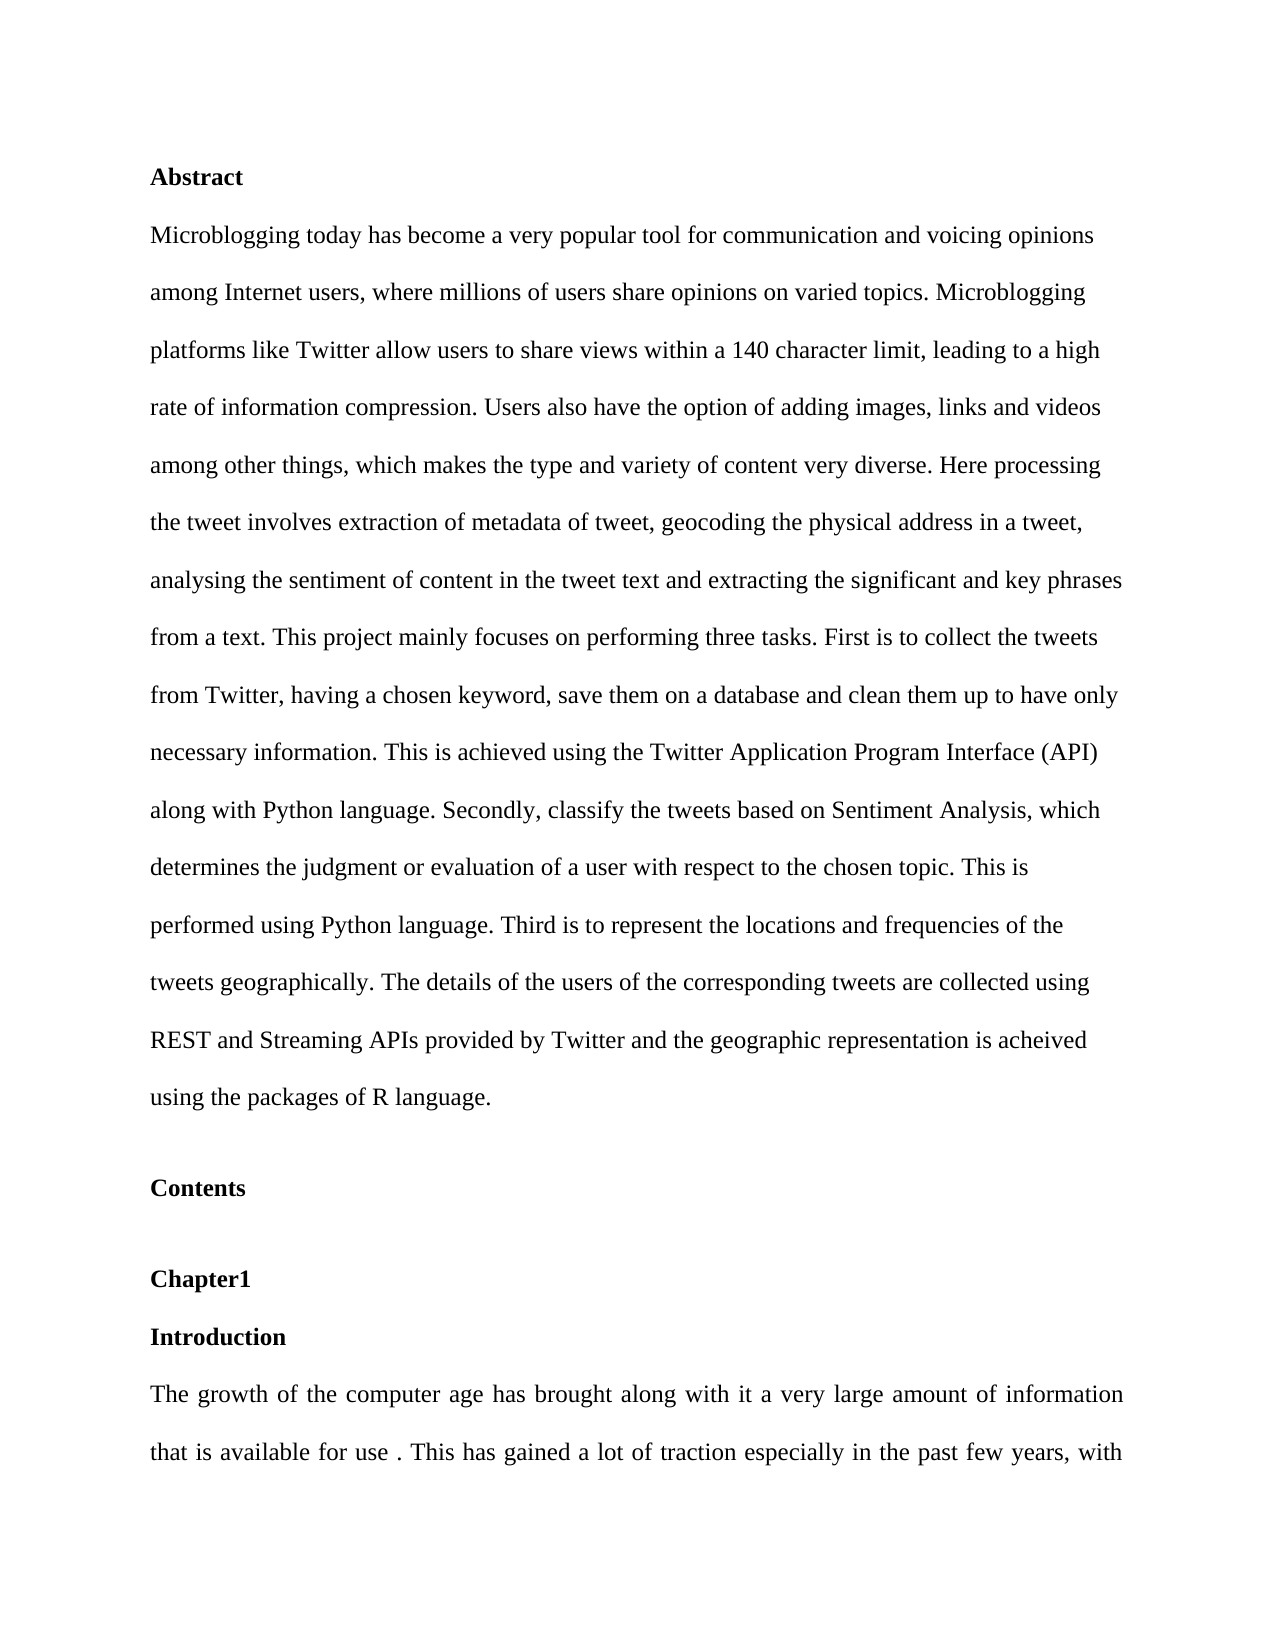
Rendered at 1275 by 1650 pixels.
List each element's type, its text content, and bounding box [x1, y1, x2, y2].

text Contents [150, 1173, 1125, 1202]
text Abstract Microblogging today has become a very popular tool for communication and voicing opinions among Internet users, where millions of users share opinions on varied topics. Microblogging platforms like Twitter allow users to share views within a 140 character limit, leading to a high rate of information compression. Users also have the option of adding images, links and videos among other things, which makes the type and variety of content very diverse. Here processing the tweet involves extraction of metadata of tweet, geocoding the physical address in a tweet, analysing the sentiment of content in the tweet text and extracting the significant and key phrases from a text. This project mainly focuses on performing three tasks. First is to collect the tweets from Twitter, having a chosen keyword, save them on a database and clean them up to have only necessary information. This is achieved using the Twitter Application Program Interface (API) along with Python language. Secondly, classify the tweets based on Sentiment Analysis, which determines the judgment or evaluation of a user with respect to the chosen topic. This is performed using Python language. Third is to represent the locations and frequencies of the tweets geographically. The details of the users of the corresponding tweets are collected using REST and Streaming APIs provided by Twitter and the geographic representation is acheived using the packages of R language. [150, 162, 1125, 1111]
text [150, 1264, 1125, 1465]
